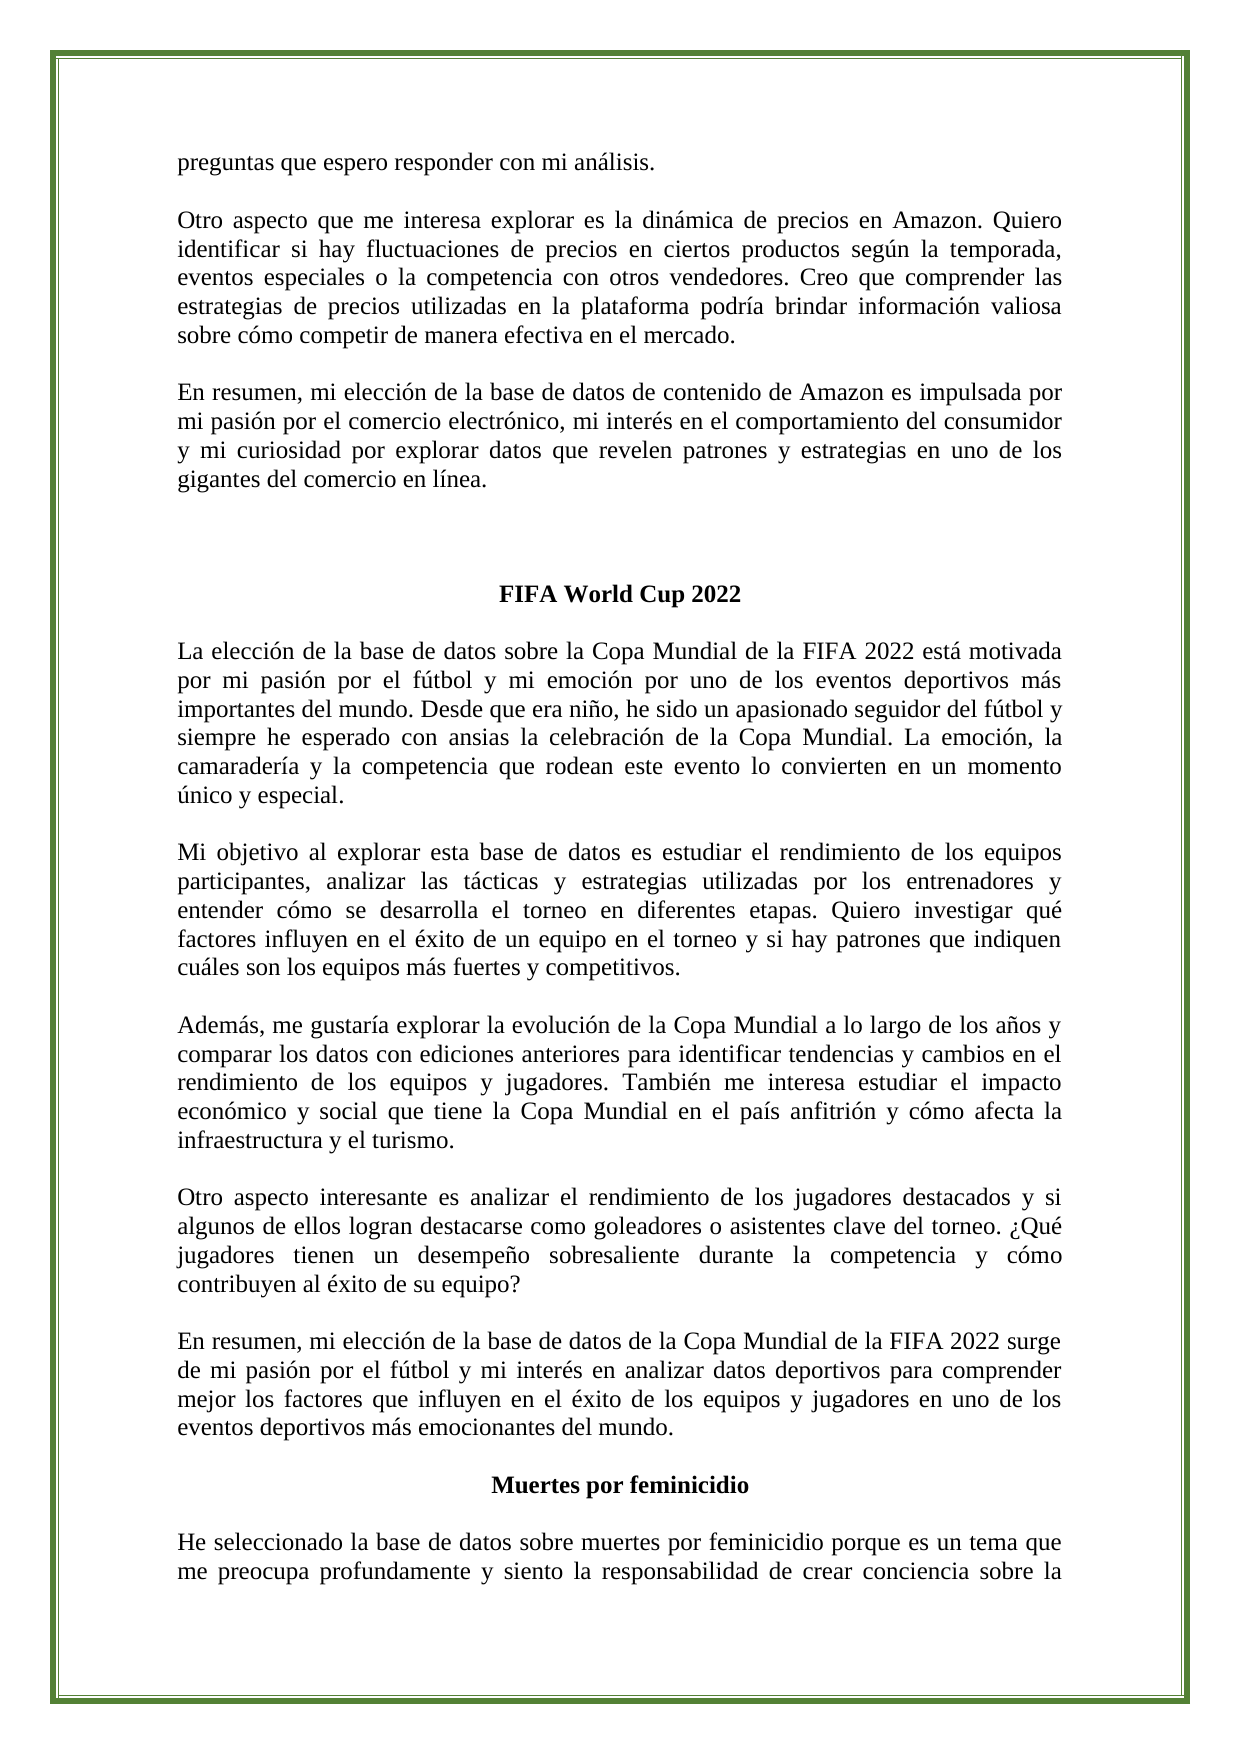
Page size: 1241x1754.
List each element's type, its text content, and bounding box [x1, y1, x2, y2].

text En resumen, mi elección de la base de datos de la Copa Mundial de la FIFA 2022 surge de mi pasión por el fútbol y mi interés en analizar datos deportivos para comprender mejor los factores que influyen en el éxito de los equipos y jugadores en uno de los eventos deportivos más emocionantes del mundo. [177, 1326, 1063, 1441]
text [177, 1527, 1063, 1585]
text Muertes por feminicidio [177, 1470, 1063, 1499]
text En resumen, mi elección de la base de datos de contenido de Amazon es impulsada por mi pasión por el comercio electrónico, mi interés en el comportamiento del consumidor y mi curiosidad por explorar datos que revelen patrones y estrategias en uno de los gigantes del comercio en línea. [177, 377, 1063, 492]
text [177, 147, 1063, 176]
text La elección de la base de datos sobre la Copa Mundial de la FIFA 2022 está motivada por mi pasión por el fútbol y mi emoción por uno de los eventos deportivos más importantes del mundo. Desde que era niño, he sido un apasionado seguidor del fútbol y siempre he esperado con ansias la celebración de la Copa Mundial. La emoción, la camaradería y la competencia que rodean este evento lo convierten en un momento único y especial. [177, 636, 1063, 809]
text FIFA World Cup 2022 [177, 579, 1063, 607]
text Mi objetivo al explorar esta base de datos es estudiar el rendimiento de los equipos participantes, analizar las tácticas y estrategias utilizadas por los entrenadores y entender cómo se desarrolla el torneo en diferentes etapas. Quiero investigar qué factores influyen en el éxito de un equipo en el torneo y si hay patrones que indiquen cuáles son los equipos más fuertes y competitivos. [177, 837, 1063, 981]
text Además, me gustaría explorar la evolución de la Copa Mundial a lo largo de los años y comparar los datos con ediciones anteriores para identificar tendencias y cambios en el rendimiento de los equipos y jugadores. También me interesa estudiar el impacto económico y social que tiene la Copa Mundial en el país anfitrión y cómo afecta la infraestructura y el turismo. [177, 1010, 1063, 1154]
text Otro aspecto interesante es analizar el rendimiento de los jugadores destacados y si algunos de ellos logran destacarse como goleadores o asistentes clave del torneo. ¿Qué jugadores tienen un desempeño sobresaliente durante la competencia y cómo contribuyen al éxito de su equipo? [177, 1182, 1063, 1297]
text Otro aspecto que me interesa explorar es la dinámica de precios en Amazon. Quiero identificar si hay fluctuaciones de precios en ciertos productos según la temporada, eventos especiales o la competencia con otros vendedores. Creo que comprender las estrategias de precios utilizadas en la plataforma podría brindar información valiosa sobre cómo competir de manera efectiva en el mercado. [177, 205, 1063, 349]
